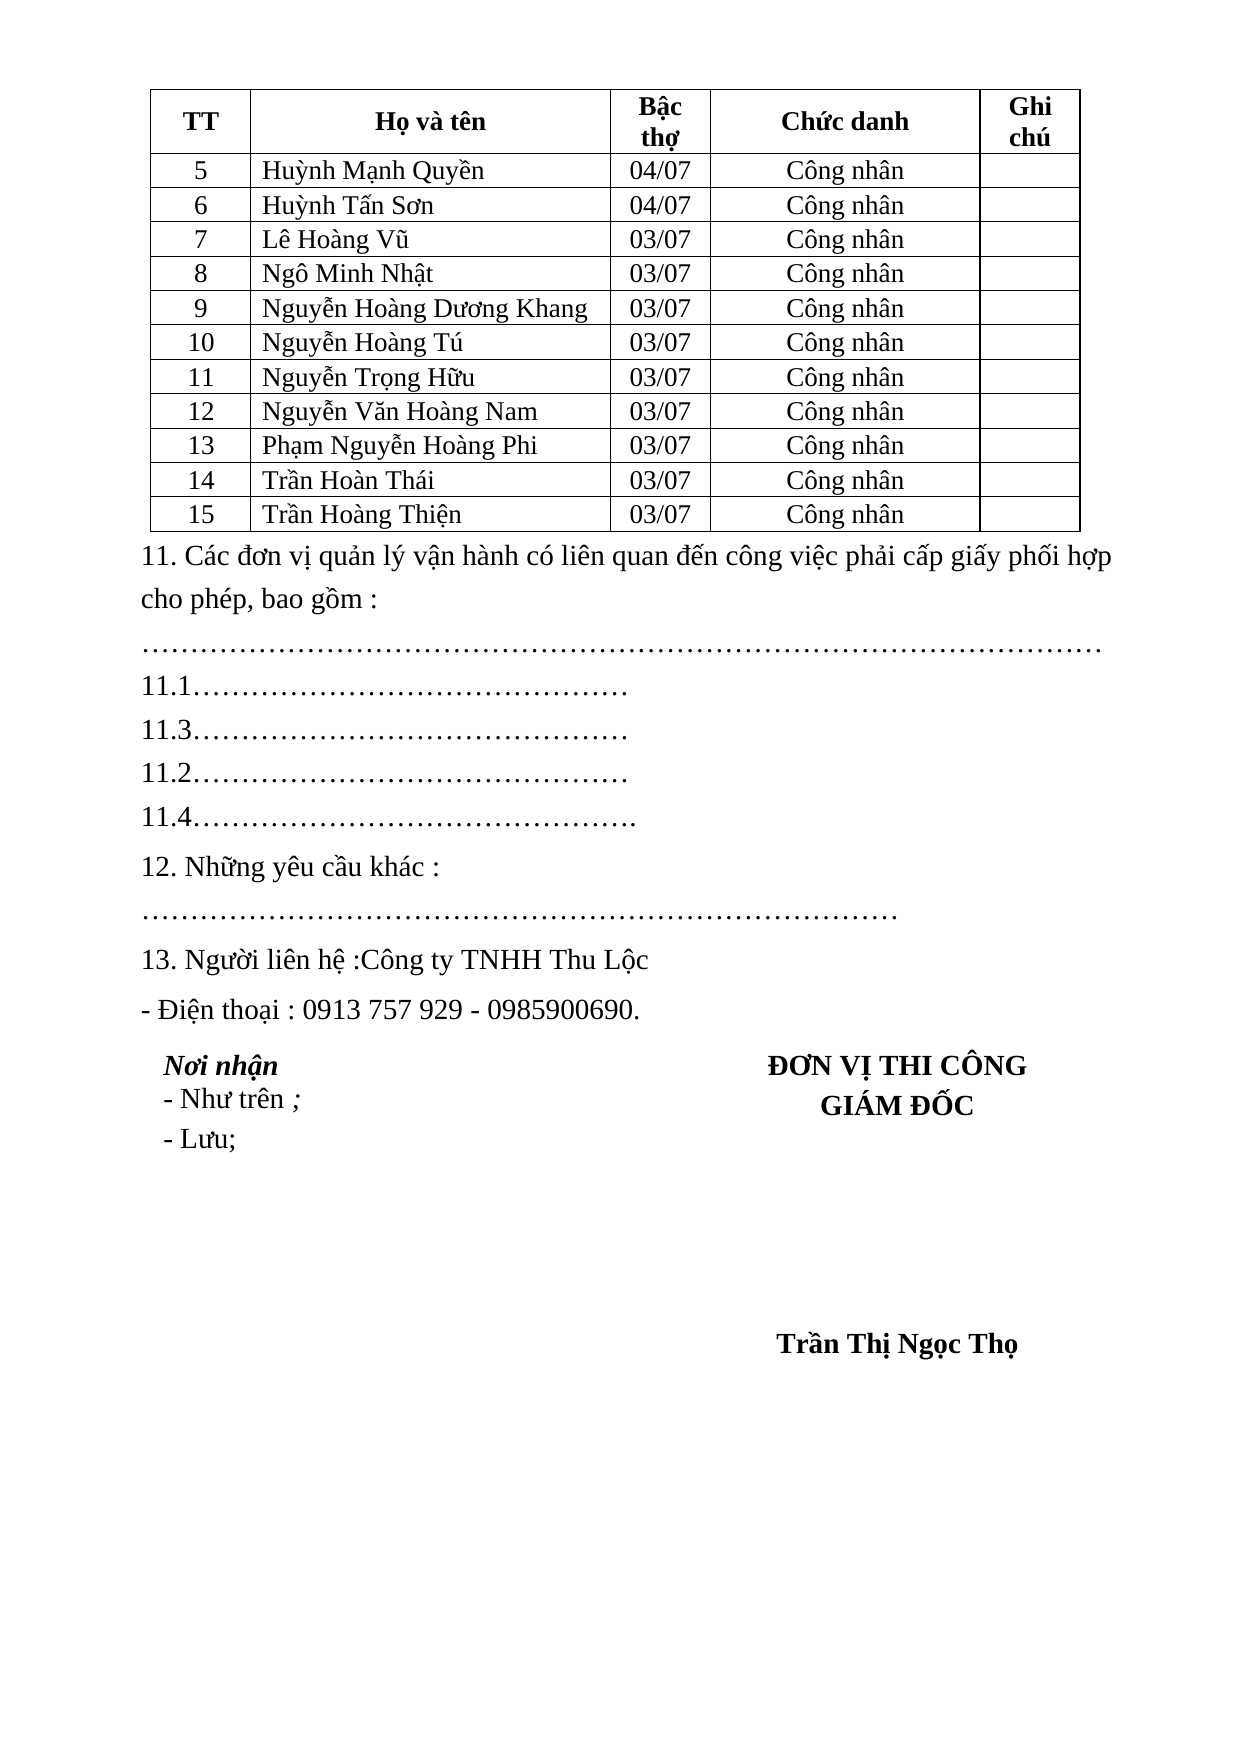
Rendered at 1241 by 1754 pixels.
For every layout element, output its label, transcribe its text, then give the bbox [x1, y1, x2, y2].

table_cell 15 [151, 497, 250, 531]
table_cell 04/07 [611, 154, 710, 187]
table_header Nơi nhận - Như trên ; - Lưu; [152, 1042, 658, 1360]
table_cell 03/07 [611, 360, 710, 393]
table_cell 03/07 [611, 291, 710, 324]
table_cell [981, 154, 1079, 187]
table_header Ghi chú [981, 90, 1079, 152]
table_cell [981, 257, 1079, 290]
table_cell Nguyễn Trọng Hữu [251, 360, 610, 393]
table_cell 6 [151, 188, 250, 221]
text 12. Những yêu cầu khác :…………………………………………………………………… [141, 849, 1137, 926]
table_cell [981, 291, 1079, 324]
table_cell 13 [151, 429, 250, 462]
table_header TT [151, 90, 250, 152]
table_cell Lê Hoàng Vũ [251, 222, 610, 256]
table_cell 04/07 [611, 188, 710, 221]
table_cell Công nhân [711, 463, 979, 496]
table_cell [981, 325, 1079, 359]
table_cell 03/07 [611, 463, 710, 496]
table_cell Huỳnh Tấn Sơn [251, 188, 610, 221]
table_cell [981, 394, 1079, 427]
table_cell Công nhân [711, 394, 979, 427]
table_cell Công nhân [711, 188, 979, 221]
table_cell 03/07 [611, 257, 710, 290]
table_cell Huỳnh Mạnh Quyền [251, 154, 610, 187]
text 11. Các đơn vị quản lý vận hành có liên quan đến công việc phải cấp giấy phối hợp cho phép, bao gồm :……………………………………………………………………………………… 11.1……………………………………… 11.3……………………………………… 11.2……………………………………… 11.4………………………………………. [141, 538, 1137, 833]
table_cell Phạm Nguyễn Hoàng Phi [251, 429, 610, 462]
table_cell 7 [151, 222, 250, 256]
table_cell [981, 188, 1079, 221]
table_cell Nguyễn Hoàng Dương Khang [251, 291, 610, 324]
table_cell Công nhân [711, 291, 979, 324]
table_cell Trần Hoàng Thiện [251, 497, 610, 531]
table_cell Nguyễn Văn Hoàng Nam [251, 394, 610, 427]
table_cell Công nhân [711, 222, 979, 256]
table_cell 8 [151, 257, 250, 290]
table_cell 12 [151, 394, 250, 427]
table_cell Công nhân [711, 497, 979, 531]
table_cell Công nhân [711, 154, 979, 187]
text - Điện thoại : 0913 757 929 - 0985900690. [141, 992, 1137, 1026]
table_cell [981, 463, 1079, 496]
table_cell Công nhân [711, 360, 979, 393]
table_cell 10 [151, 325, 250, 359]
table_cell [981, 497, 1079, 531]
table_cell Công nhân [711, 257, 979, 290]
table_cell 9 [151, 291, 250, 324]
table_header Bậc thợ [611, 90, 710, 152]
table_cell Trần Hoàn Thái [251, 463, 610, 496]
table_cell [981, 222, 1079, 256]
table_cell Nguyễn Hoàng Tú [251, 325, 610, 359]
table_header ĐƠN VỊ THI CÔNG GIÁM ĐỐC Trần Thị Ngọc Thọ [658, 1042, 1136, 1360]
table_cell 03/07 [611, 394, 710, 427]
table_cell Công nhân [711, 429, 979, 462]
table_cell Công nhân [711, 325, 979, 359]
table_cell 03/07 [611, 429, 710, 462]
table_cell 11 [151, 360, 250, 393]
table_cell 03/07 [611, 325, 710, 359]
table_cell [981, 360, 1079, 393]
table_cell Ngô Minh Nhật [251, 257, 610, 290]
table_header Chức danh [711, 90, 979, 152]
table_cell [981, 429, 1079, 462]
text 13. Người liên hệ :Công ty TNHH Thu Lộc [141, 942, 1137, 976]
table_cell 5 [151, 154, 250, 187]
table_cell 14 [151, 463, 250, 496]
table_header Họ và tên [251, 90, 610, 152]
table_cell 03/07 [611, 497, 710, 531]
table_cell 03/07 [611, 222, 710, 256]
